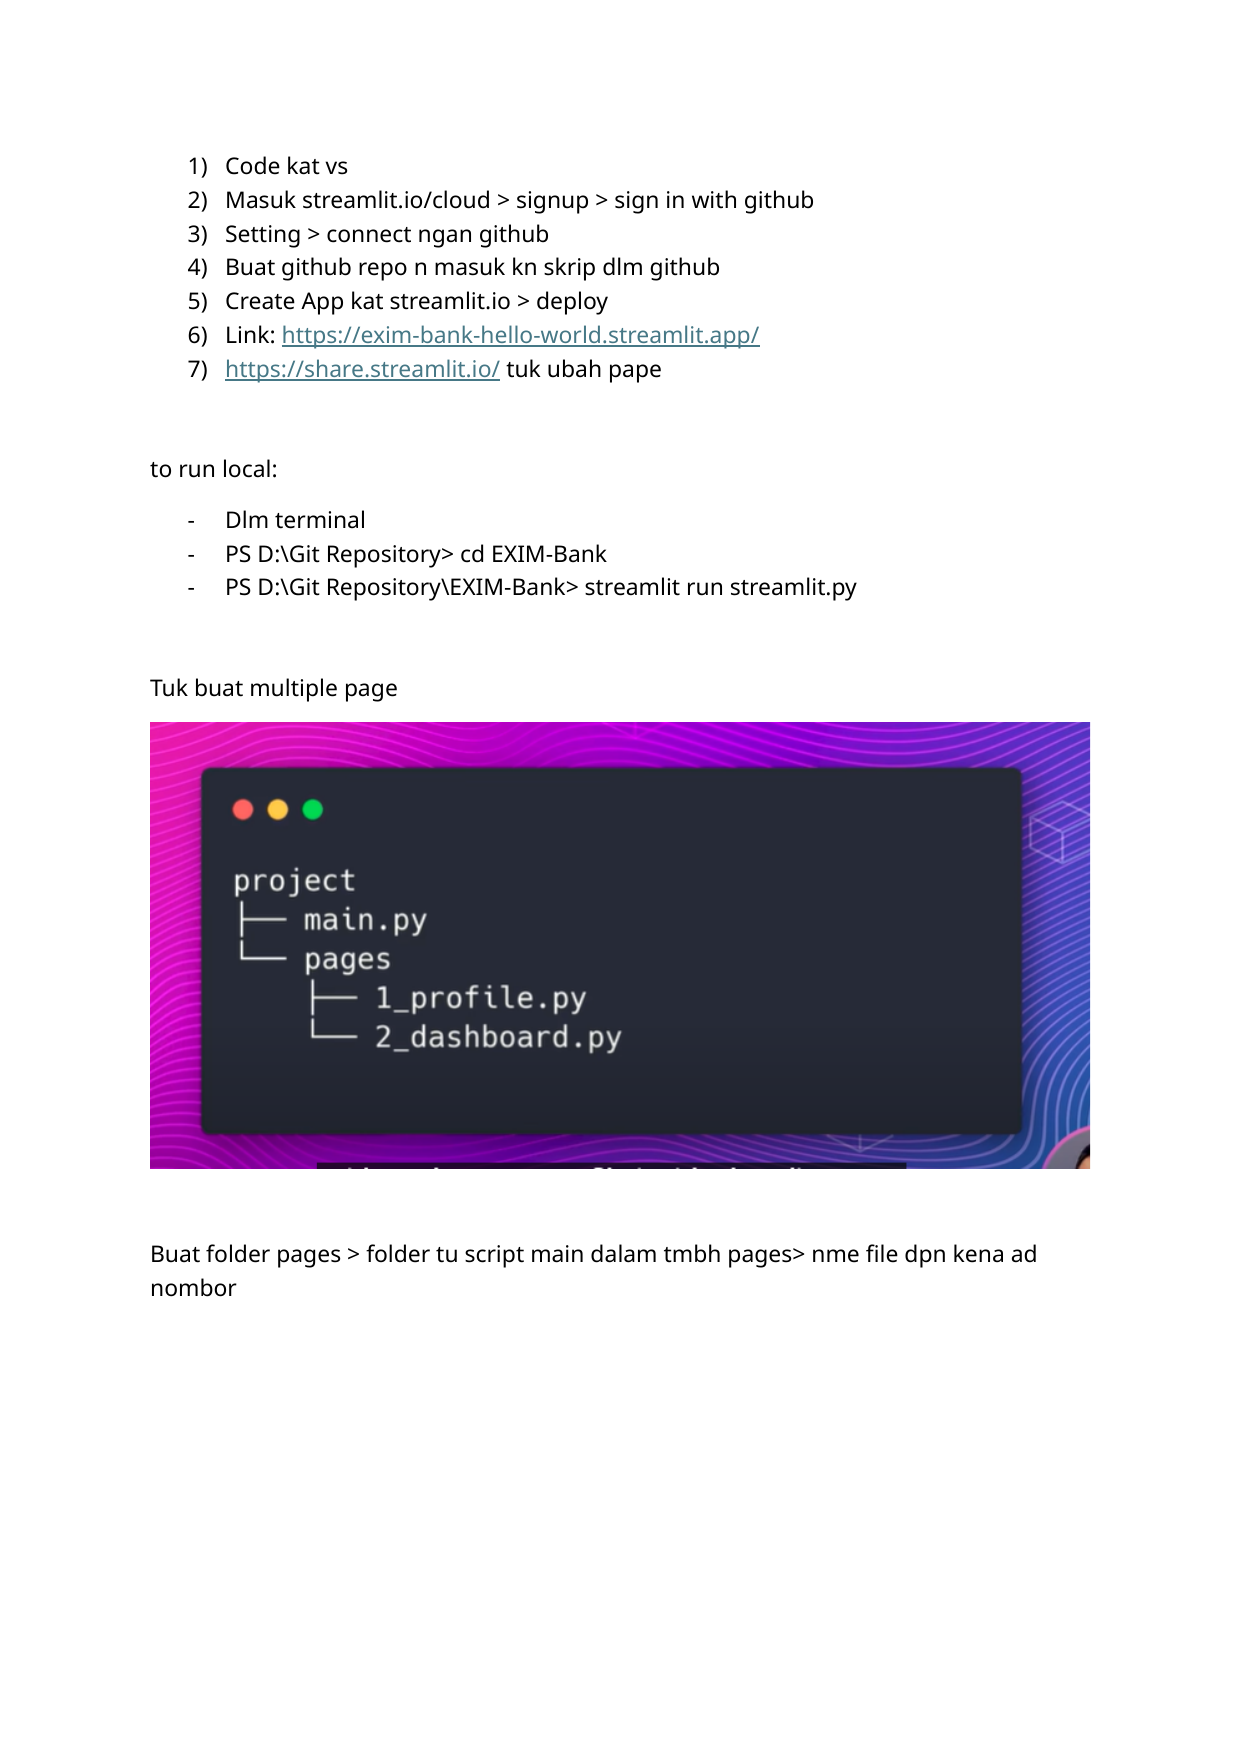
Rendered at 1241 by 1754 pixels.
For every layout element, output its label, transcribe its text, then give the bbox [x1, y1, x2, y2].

list Link: https://exim-bank-hello-world.streamlit.app/ [187, 319, 1090, 350]
picture [150, 722, 1091, 1169]
list Dlm terminal [187, 504, 1090, 535]
list Setting > connect ngan github [187, 217, 1090, 249]
list https://share.streamlit.io/ tuk ubah pape [187, 352, 1090, 384]
list Create App kat streamlit.io > deploy [187, 285, 1090, 316]
list Masuk streamlit.io/cloud > signup > sign in with github [187, 184, 1090, 215]
list Code kat vs [187, 150, 1090, 181]
list Buat github repo n masuk kn skrip dlm github [187, 251, 1090, 282]
list PS D:\Git Repository\EXIM-Bank> streamlit run streamlit.py [187, 571, 1090, 602]
text to run local: [150, 453, 1090, 484]
text Buat folder pages > folder tu script main dalam tmbh pages> nme file dpn kena ad nombor [150, 1238, 1090, 1303]
list PS D:\Git Repository> cd EXIM-Bank [187, 537, 1090, 569]
text Tuk buat multiple page [150, 672, 1090, 703]
